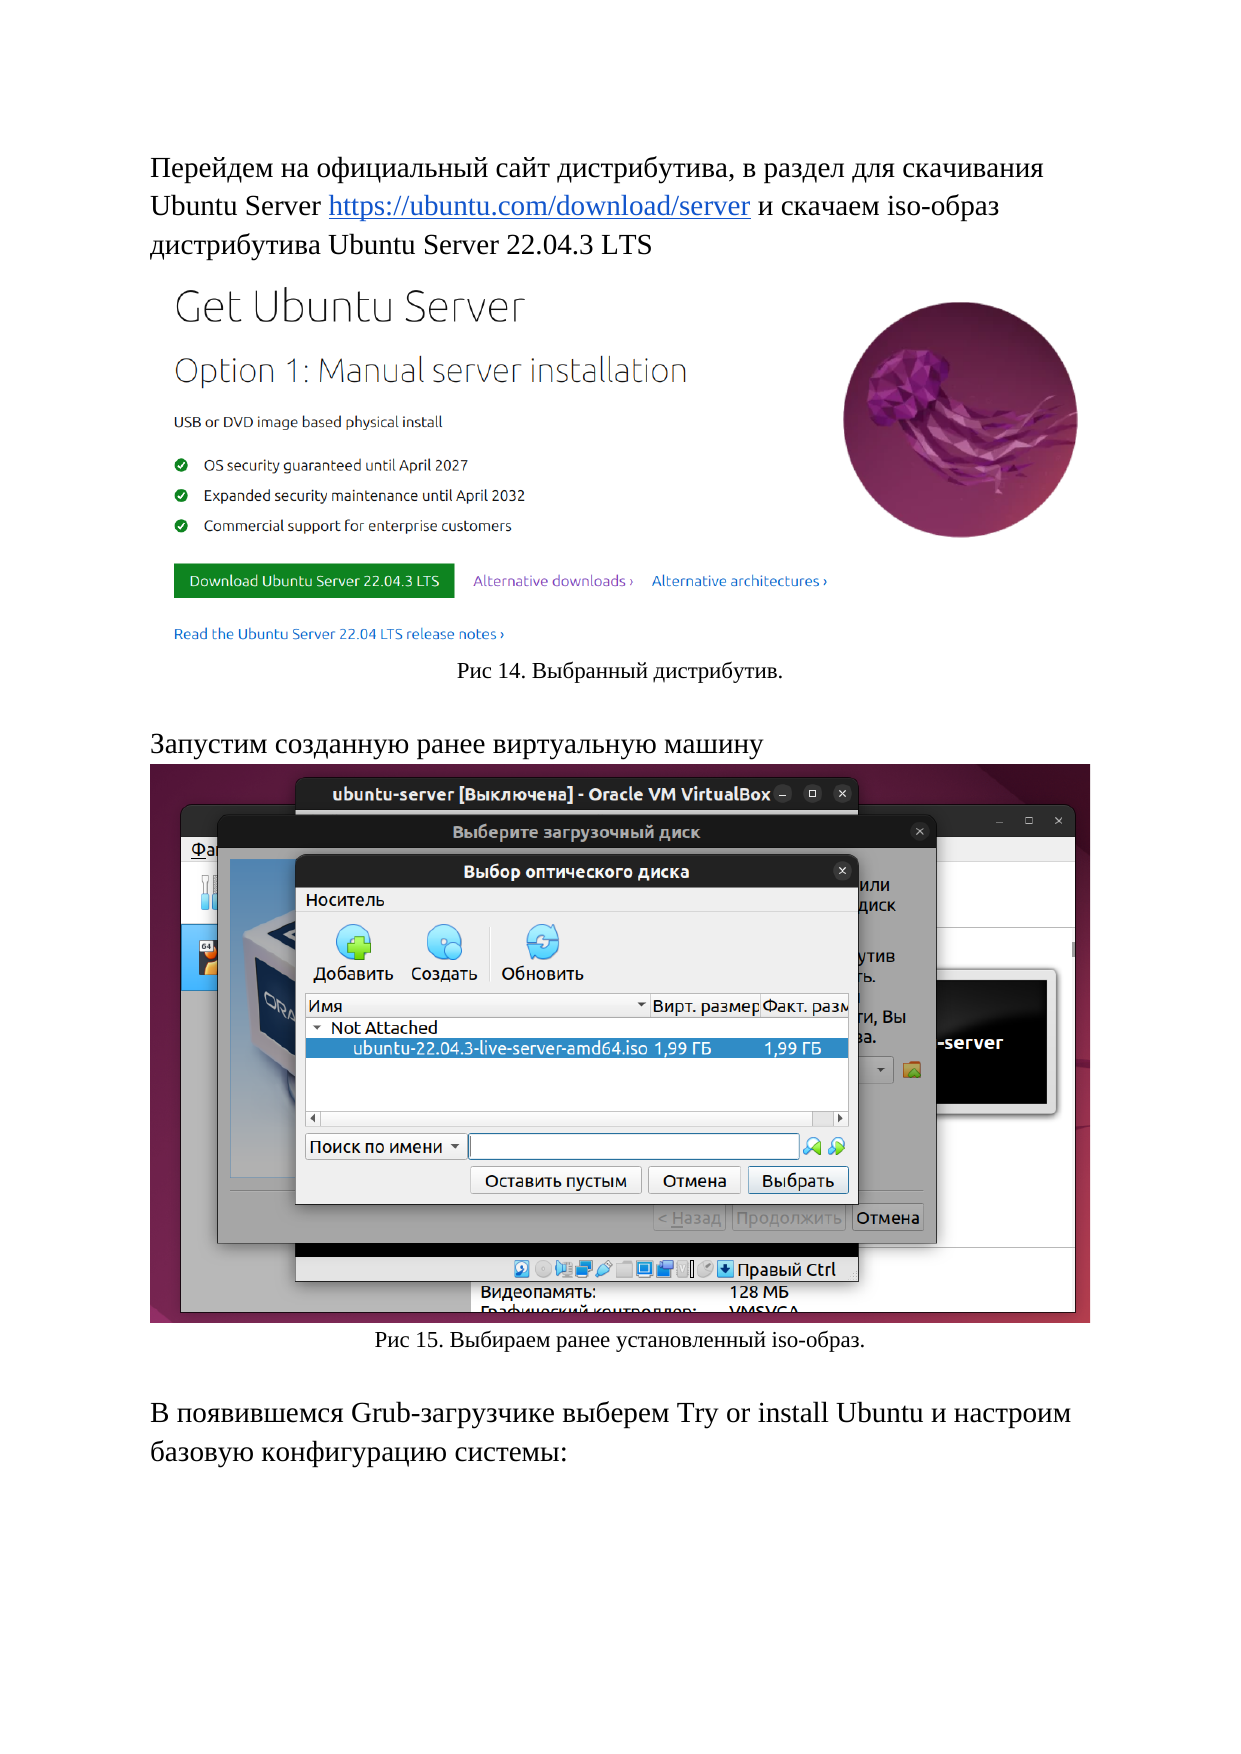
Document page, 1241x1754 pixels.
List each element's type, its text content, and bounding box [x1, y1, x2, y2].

text Запустим созданную ранее виртуальную машину [150, 726, 1090, 759]
picture [150, 764, 1091, 1323]
text Рис 15. Выбираем ранее установленный iso-образ. [150, 1326, 1090, 1353]
picture [150, 265, 1091, 654]
text В появившемся Grub-загрузчике выберем Try or install Ubuntu и настроим базовую конфигурацию системы: [150, 1395, 1090, 1467]
text Рис 14. Выбранный дистрибутив. [150, 657, 1090, 683]
text Перейдем на официальный сайт дистрибутива, в раздел для скачивания Ubuntu Server https://ubuntu.com/download/server и скачаем iso-образ дистрибутива Ubuntu Server 22.04.3 LTS [150, 150, 1090, 261]
